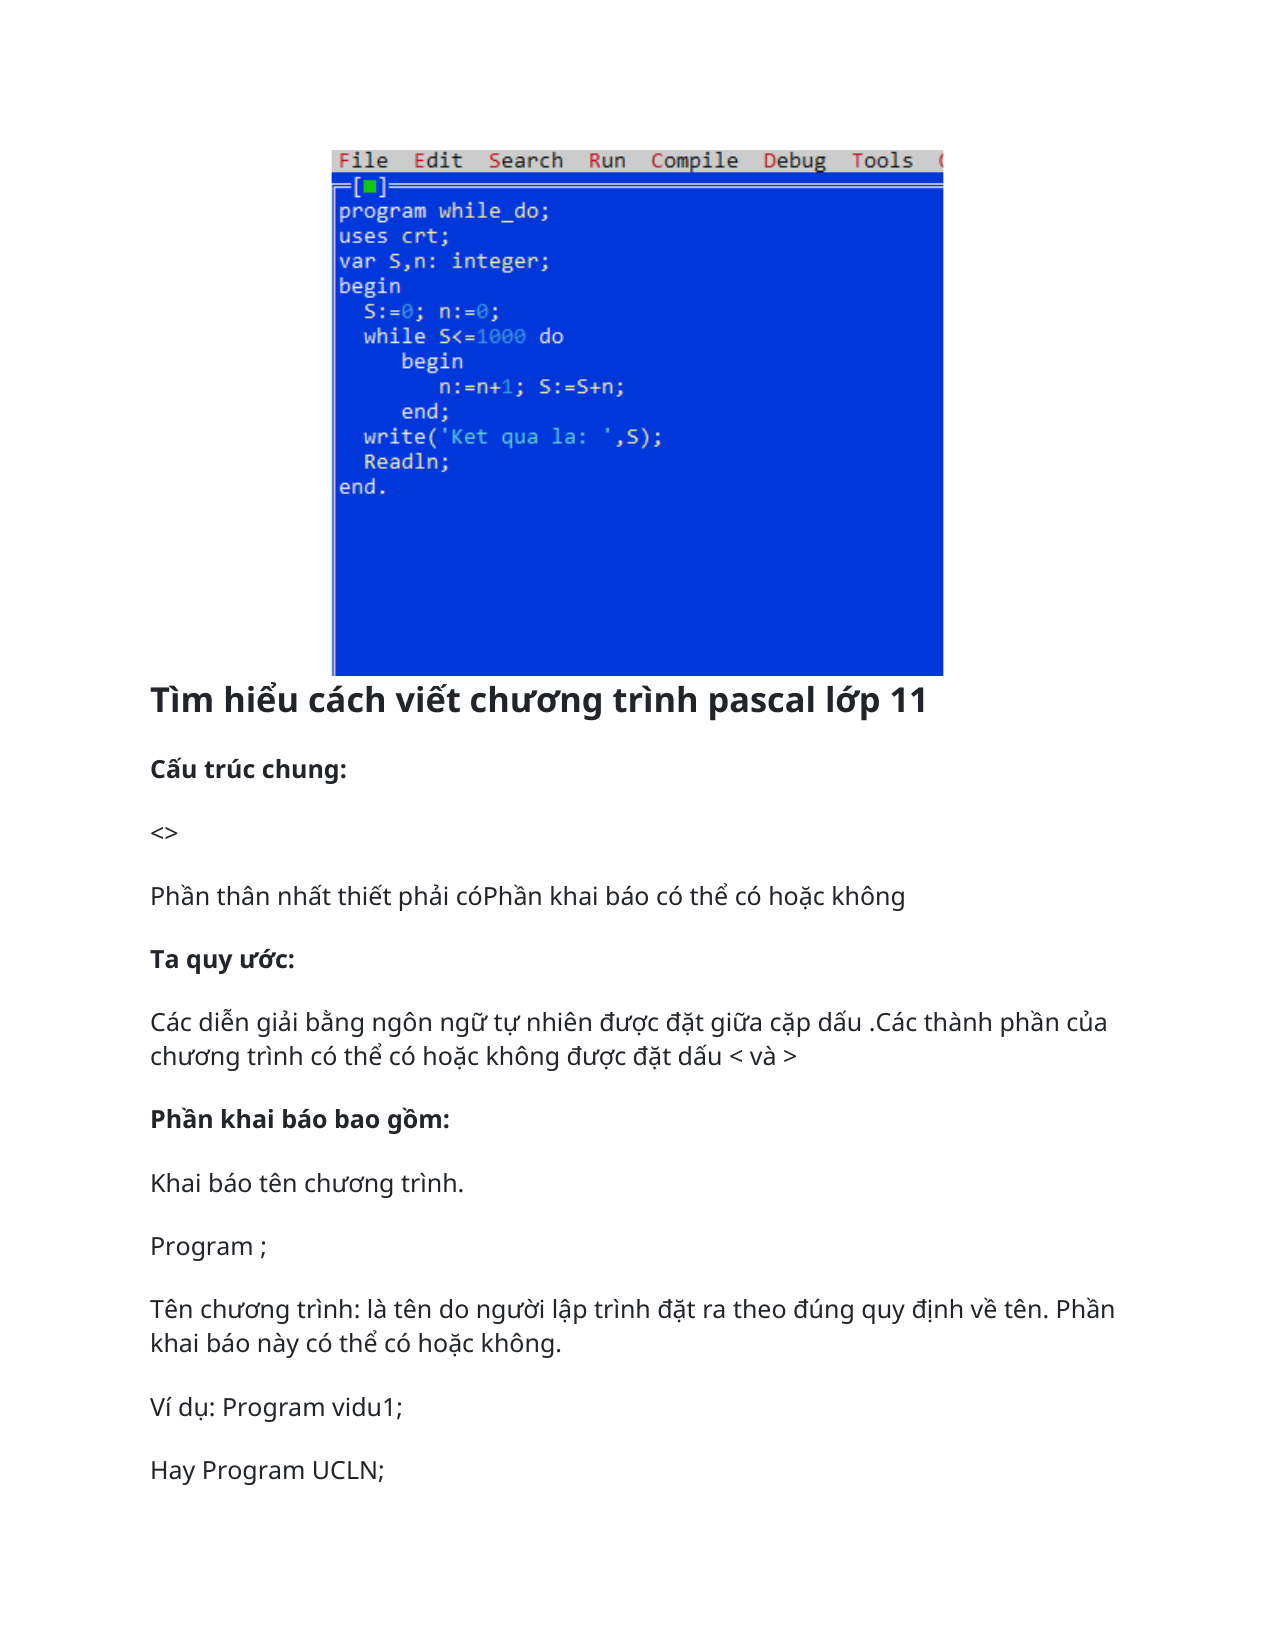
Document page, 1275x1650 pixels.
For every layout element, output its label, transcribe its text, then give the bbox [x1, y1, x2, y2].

picture [331, 150, 944, 676]
text Hay Program UCLN; [150, 1452, 1125, 1486]
text Ví dụ: Program vidu1; [150, 1389, 1125, 1423]
text Tên chương trình: là tên do người lập trình đặt ra theo đúng quy định về tên. Phần khai báo này có thể có hoặc không. [150, 1292, 1125, 1360]
text Tìm hiểu cách viết chương trình pascal lớp 11 [150, 676, 1125, 723]
text Phần khai báo bao gồm: [150, 1102, 1125, 1136]
text Các diễn giải bằng ngôn ngữ tự nhiên được đặt giữa cặp dấu .Các thành phần của chương trình có thể có hoặc không được đặt dấu < và > [150, 1005, 1125, 1073]
text Program ; [150, 1229, 1125, 1263]
text <> [150, 815, 1125, 849]
text Phần thân nhất thiết phải cóPhần khai báo có thể có hoặc không [150, 878, 1125, 912]
text Cấu trúc chung: [150, 752, 1125, 786]
text Ta quy ước: [150, 942, 1125, 976]
text Khai báo tên chương trình. [150, 1165, 1125, 1199]
